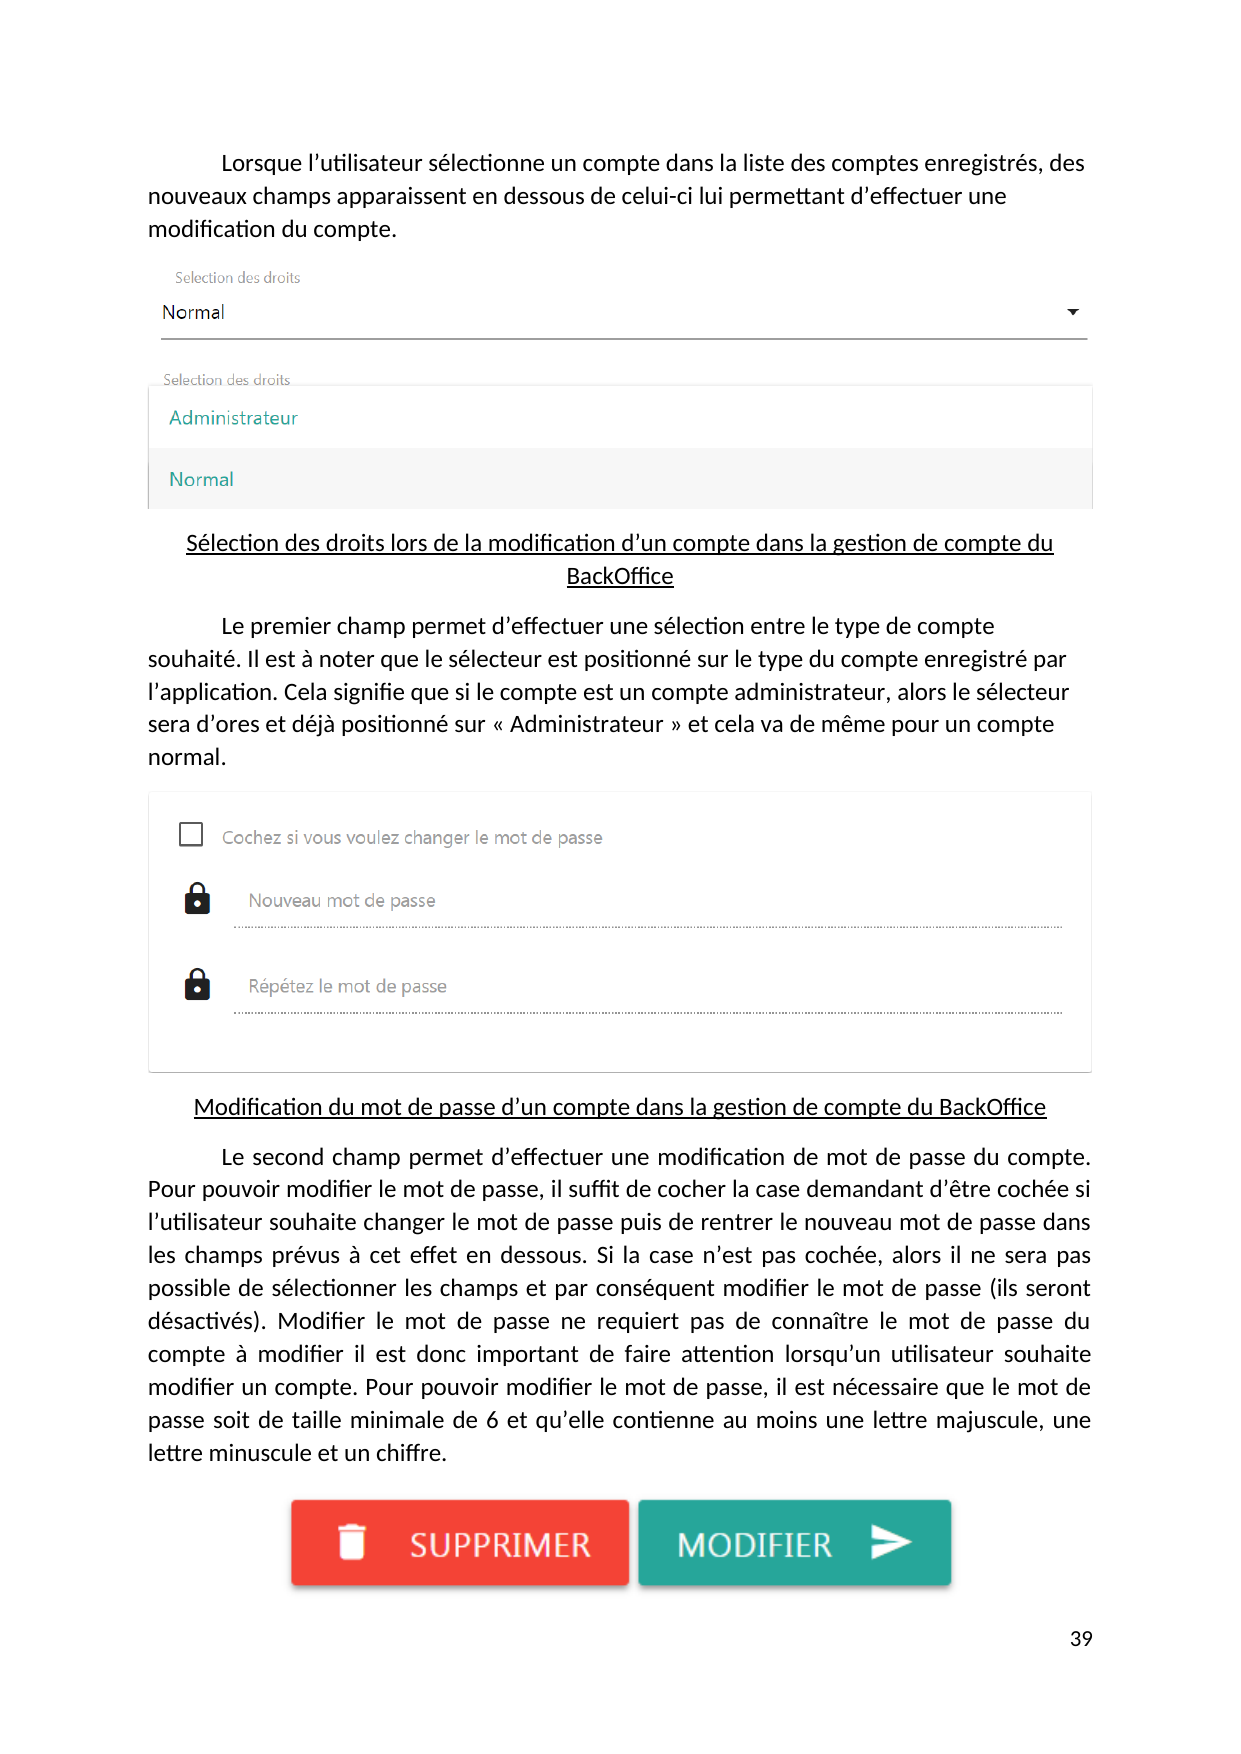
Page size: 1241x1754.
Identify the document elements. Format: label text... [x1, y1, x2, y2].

picture [148, 791, 1092, 1073]
text Modification du mot de passe d’un compte dans la gestion de compte du BackOffice [148, 1091, 1093, 1122]
picture [148, 263, 1092, 346]
text Sélection des droits lors de la modification d’un compte dans la gestion de compte du BackOffice [148, 527, 1093, 591]
text Le premier champ permet d’effectuer une sélection entre le type de compte souhaité. Il est à noter que le sélecteur est positionné sur le type du compte enregistré par l’application. Cela signifie que si le compte est un compte administrateur, alors le sélecteur sera d’ores et déjà positionné sur « Administrateur » et cela va de même pour un compte normal. [148, 610, 1093, 772]
text Lorsque l’utilisateur sélectionne un compte dans la liste des comptes enregistrés, des nouveaux champs apparaissent en dessous de celui-ci lui permettant d’effectuer une modification du compte. [148, 148, 1093, 244]
picture [276, 1486, 964, 1603]
picture [147, 364, 1093, 509]
text Le second champ permet d’effectuer une modification de mot de passe du compte. Pour pouvoir modifier le mot de passe, il suffit de cocher la case demandant d’être cochée si l’utilisateur souhaite changer le mot de passe puis de rentrer le nouveau mot de passe dans les champs prévus à cet effet en dessous. Si la case n’est pas cochée, alors il ne sera pas possible de sélectionner les champs et par conséquent modifier le mot de passe (ils seront désactivés). Modifier le mot de passe ne requiert pas de connaître le mot de passe du compte à modifier il est donc important de faire attention lorsqu’un utilisateur souhaite modifier un compte. Pour pouvoir modifier le mot de passe, il est nécessaire que le mot de passe soit de taille minimale de 6 et qu’elle contienne au moins une lettre majuscule, une lettre minuscule et un chiffre. [148, 1141, 1093, 1467]
